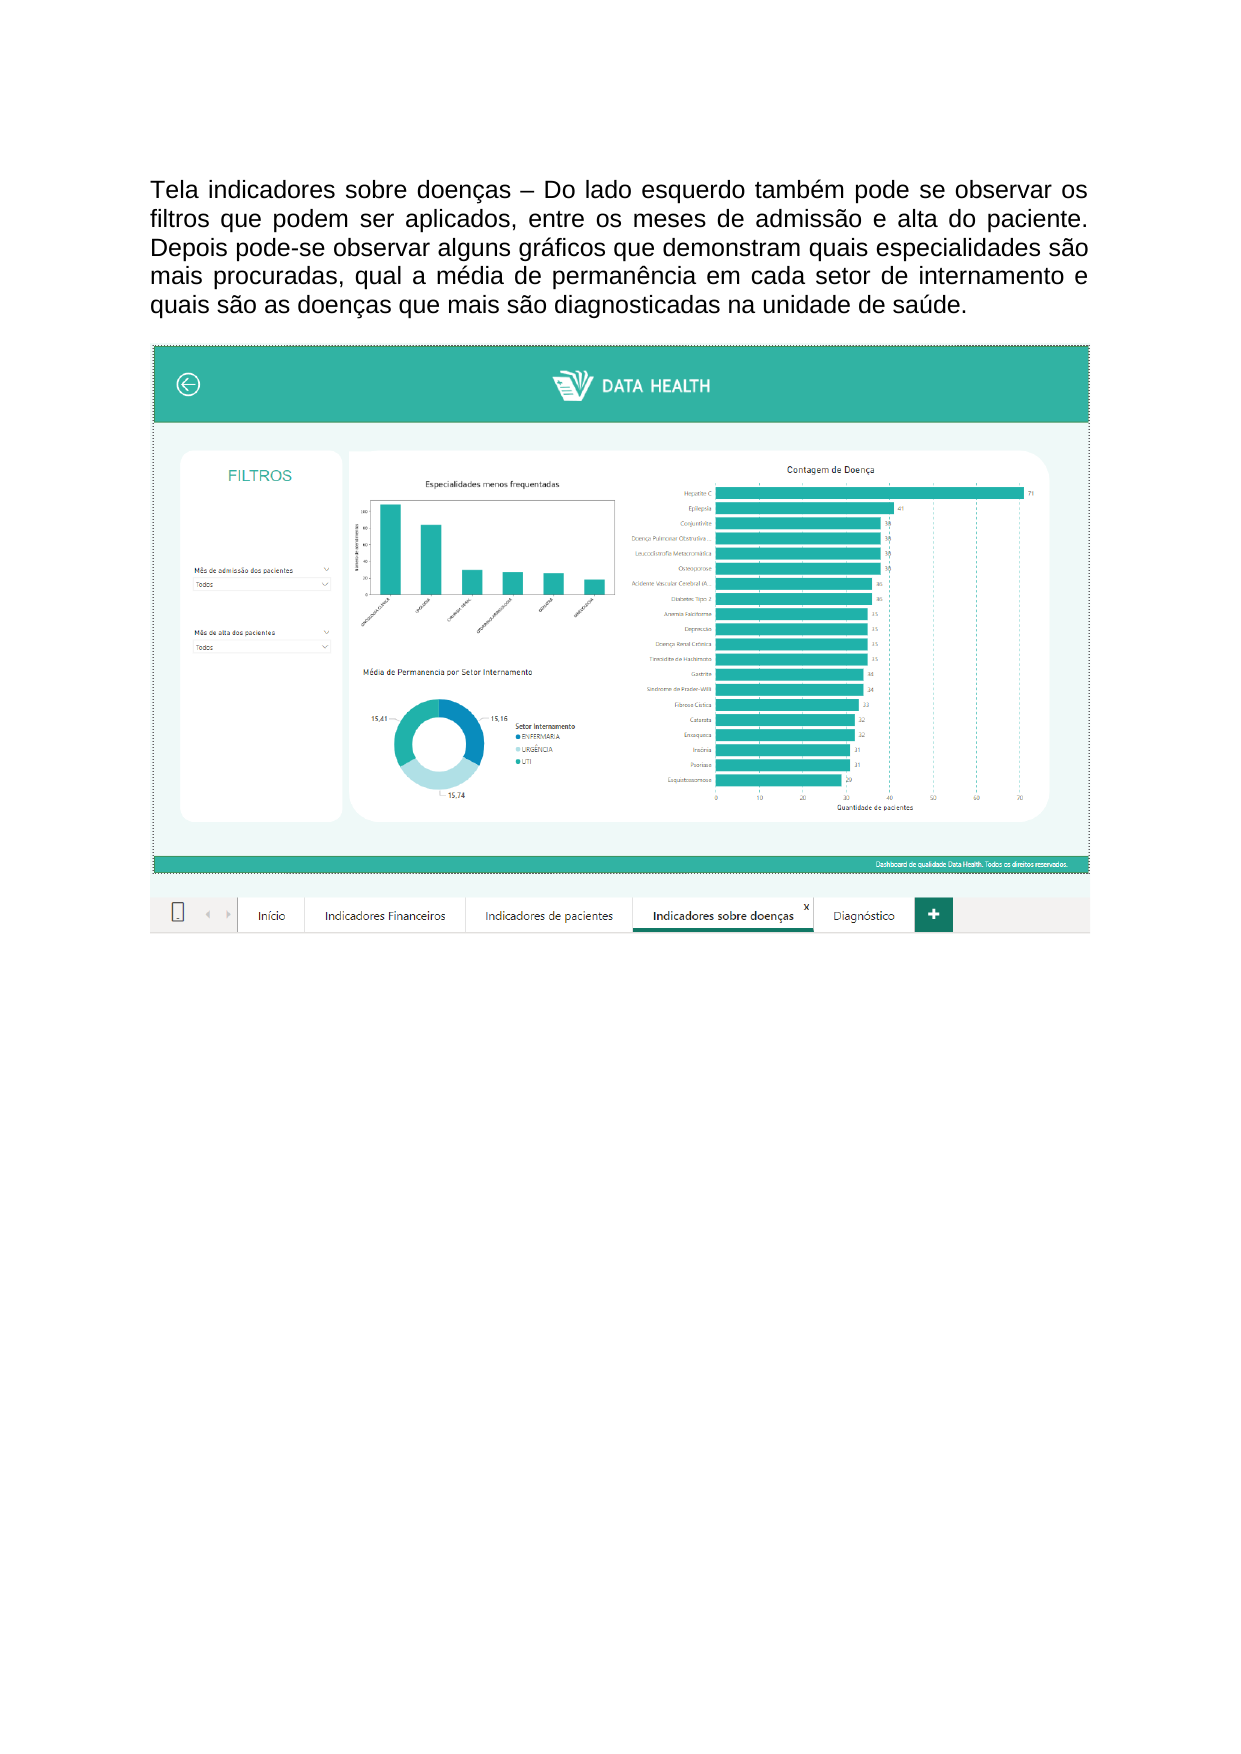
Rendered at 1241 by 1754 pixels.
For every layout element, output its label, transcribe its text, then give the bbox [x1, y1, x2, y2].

text Tela indicadores sobre doenças – Do lado esquerdo também pode se observar os filtros que podem ser aplicados, entre os meses de admissão e alta do paciente. Depois pode-se observar alguns gráficos que demonstram quais especialidades são mais procuradas, qual a média de permanência em cada setor de internamento e quais são as doenças que mais são diagnosticadas na unidade de saúde. [150, 175, 1090, 319]
picture [150, 343, 1091, 934]
